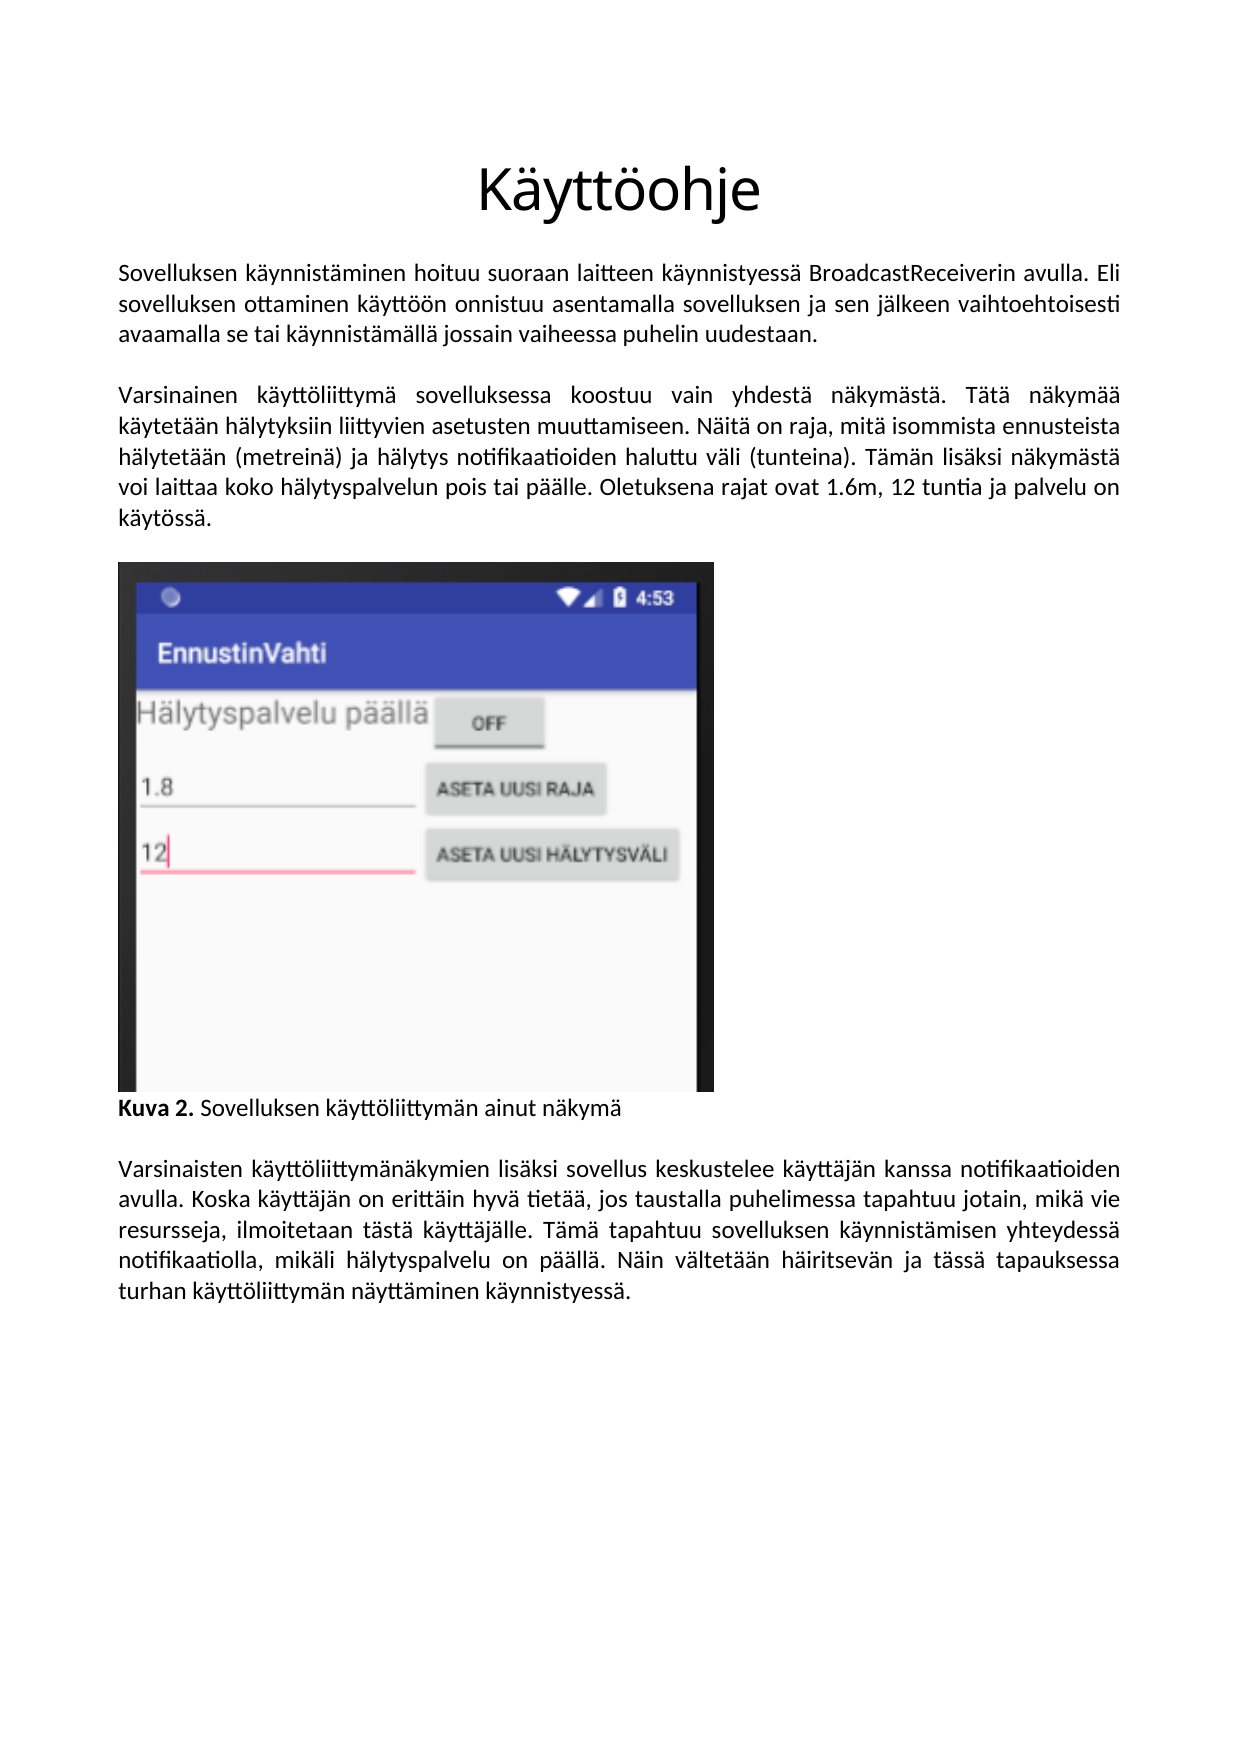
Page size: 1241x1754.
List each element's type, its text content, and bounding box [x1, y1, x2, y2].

picture [118, 562, 714, 1092]
text Sovelluksen käynnistäminen hoituu suoraan laitteen käynnistyessä BroadcastReceiverin avulla. Eli sovelluksen ottaminen käyttöön onnistuu asentamalla sovelluksen ja sen jälkeen vaihtoehtoisesti avaamalla se tai käynnistämällä jossain vaiheessa puhelin uudestaan. [118, 258, 1122, 349]
text Kuva 2. Sovelluksen käyttöliittymän ainut näkymä [118, 1092, 1122, 1122]
title Käyttöohje [118, 148, 1122, 227]
text Varsinaisten käyttöliittymänäkymien lisäksi sovellus keskustelee käyttäjän kanssa notifikaatioiden avulla. Koska käyttäjän on erittäin hyvä tietää, jos taustalla puhelimessa tapahtuu jotain, mikä vie resursseja, ilmoitetaan tästä käyttäjälle. Tämä tapahtuu sovelluksen käynnistämisen yhteydessä notifikaatiolla, mikäli hälytyspalvelu on päällä. Näin vältetään häiritsevän ja tässä tapauksessa turhan käyttöliittymän näyttäminen käynnistyessä. [118, 1153, 1122, 1306]
text Varsinainen käyttöliittymä sovelluksessa koostuu vain yhdestä näkymästä. Tätä näkymää käytetään hälytyksiin liittyvien asetusten muuttamiseen. Näitä on raja, mitä isommista ennusteista hälytetään (metreinä) ja hälytys notifikaatioiden haluttu väli (tunteina). Tämän lisäksi näkymästä voi laittaa koko hälytyspalvelun pois tai päälle. Oletuksena rajat ovat 1.6m, 12 tuntia ja palvelu on käytössä. [118, 380, 1122, 532]
